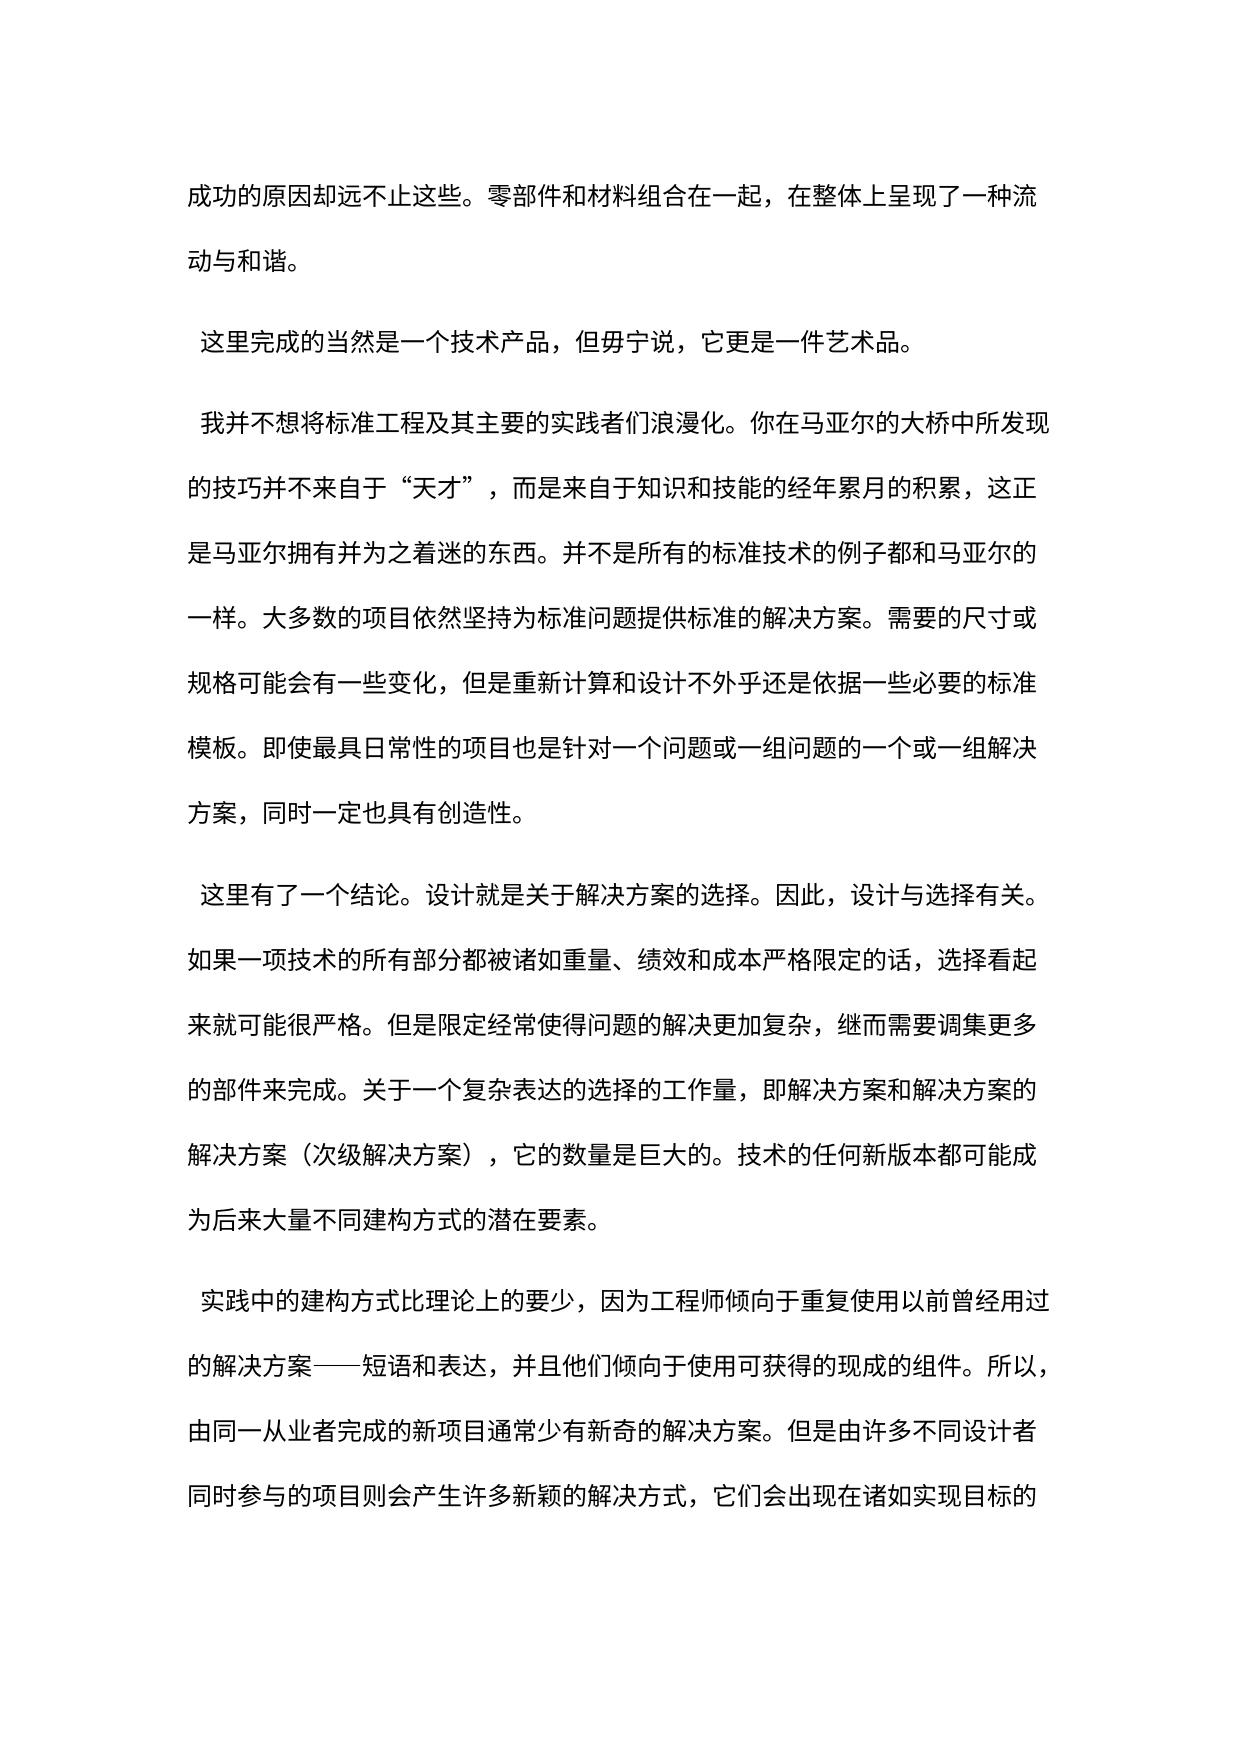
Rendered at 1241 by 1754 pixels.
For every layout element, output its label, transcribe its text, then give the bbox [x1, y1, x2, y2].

text 这里有了一个结论。设计就是关于解决方案的选择。因此，设计与选择有关。如果一项技术的所有部分都被诸如重量、绩效和成本严格限定的话，选择看起来就可能很严格。但是限定经常使得问题的解决更加复杂，继而需要调集更多的部件来完成。关于一个复杂表达的选择的工作量，即解决方案和解决方案的解决方案（次级解决方案），它的数量是巨大的。技术的任何新版本都可能成为后来大量不同建构方式的潜在要素。 [187, 861, 1053, 1251]
text 我并不想将标准工程及其主要的实践者们浪漫化。你在马亚尔的大桥中所发现的技巧并不来自于“天才”，而是来自于知识和技能的经年累月的积累，这正是马亚尔拥有并为之着迷的东西。并不是所有的标准技术的例子都和马亚尔的一样。大多数的项目依然坚持为标准问题提供标准的解决方案。需要的尺寸或规格可能会有一些变化，但是重新计算和设计不外乎还是依据一些必要的标准模板。即使最具日常性的项目也是针对一个问题或一组问题的一个或一组解决方案，同时一定也具有创造性。 [187, 389, 1053, 844]
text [187, 162, 1053, 292]
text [187, 1267, 1053, 1527]
text 这里完成的当然是一个技术产品，但毋宁说，它更是一件艺术品。 [187, 308, 1053, 373]
